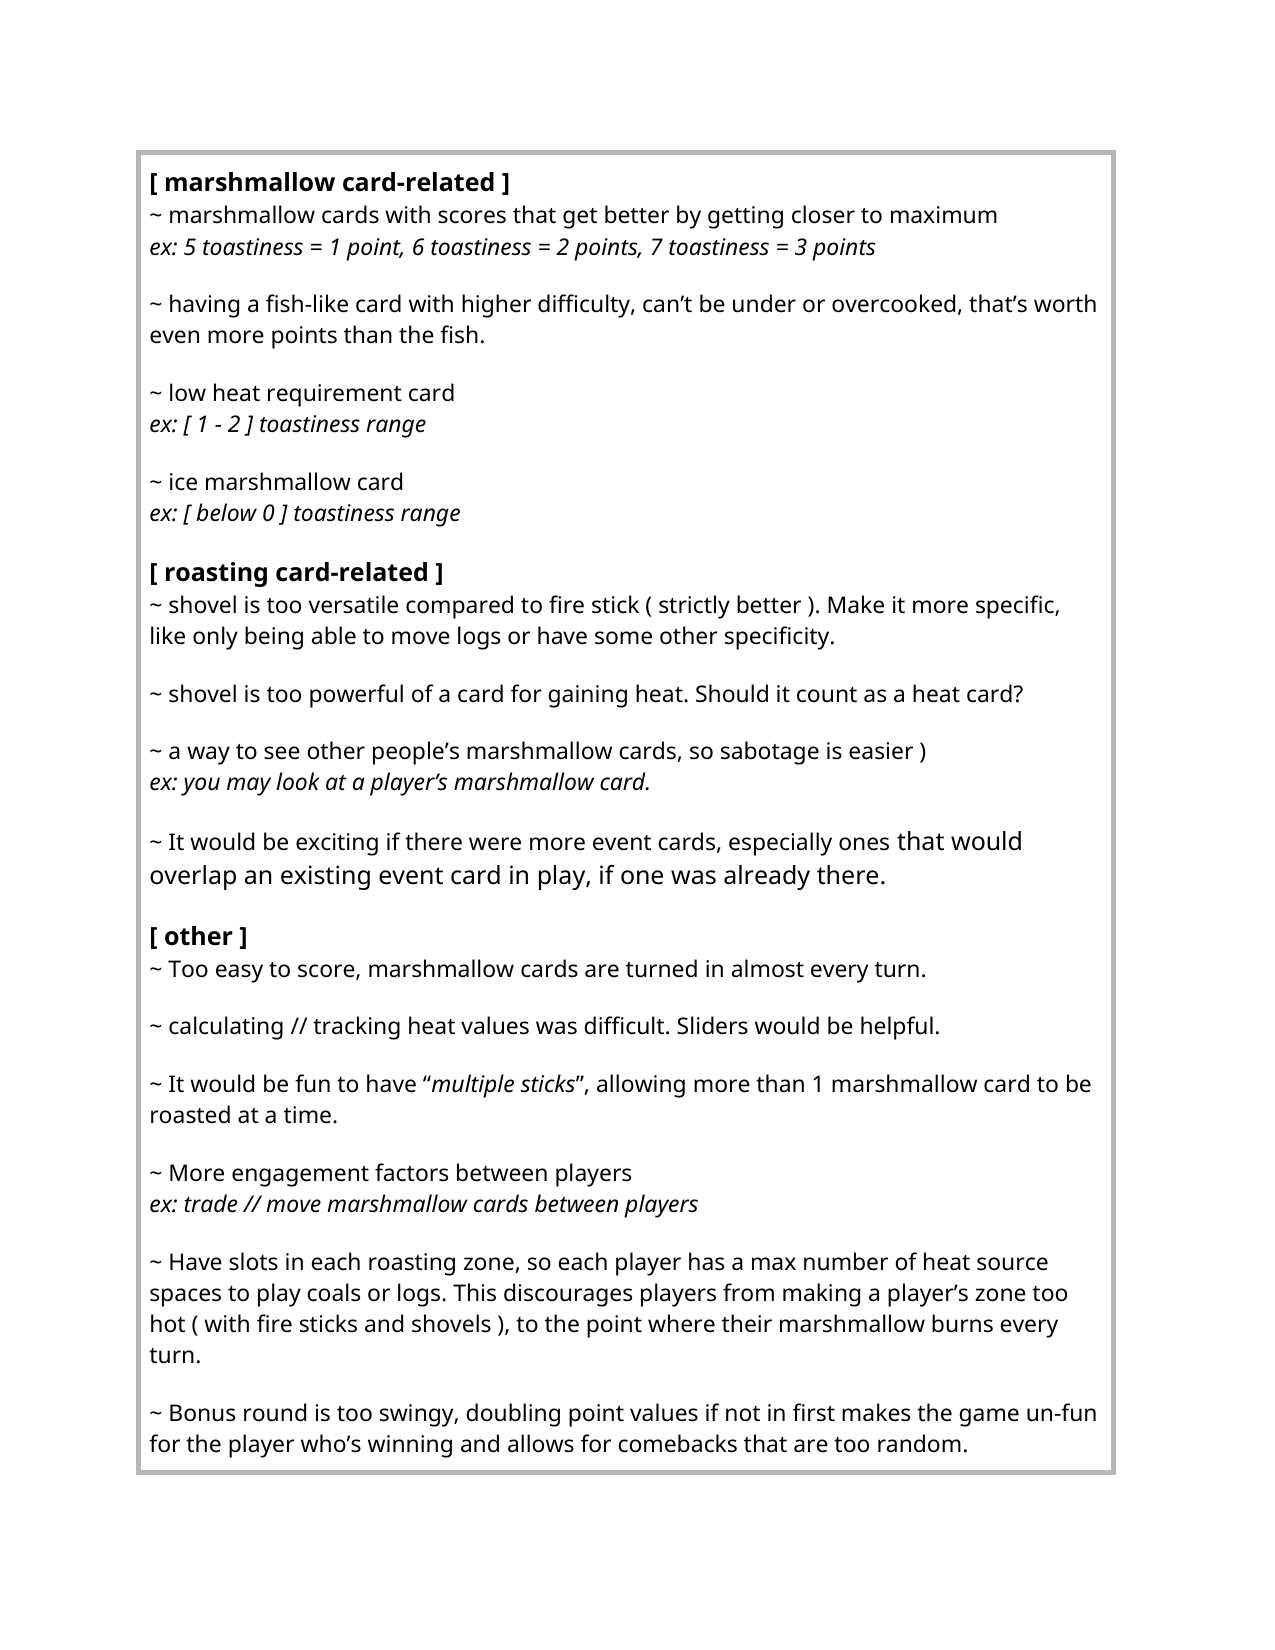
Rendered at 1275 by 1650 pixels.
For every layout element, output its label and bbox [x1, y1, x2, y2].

table_cell [141, 155, 1111, 1470]
